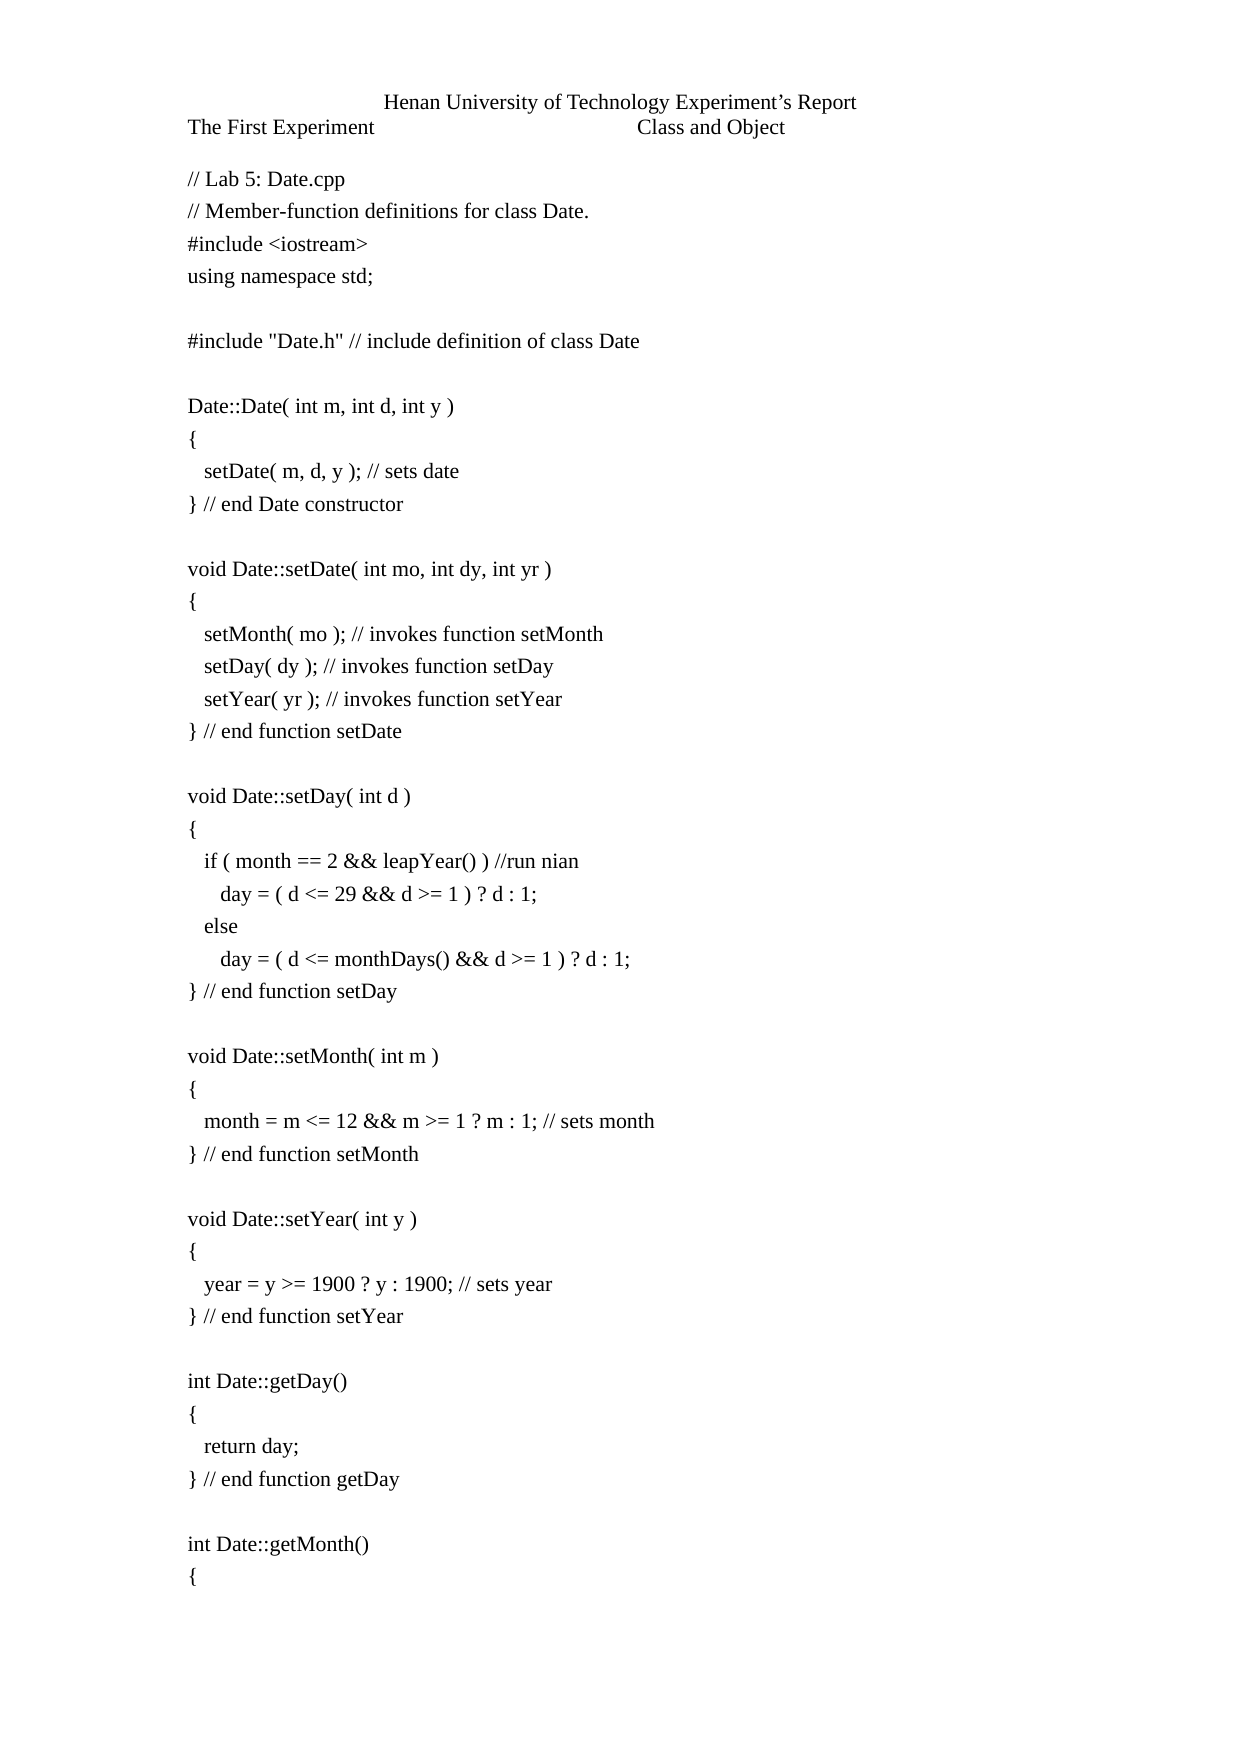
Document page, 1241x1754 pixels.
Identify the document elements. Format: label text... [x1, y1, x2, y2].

text setYear( yr ); // invokes function setYear [187, 682, 1053, 714]
text day = ( d <= monthDays() && d >= 1 ) ? d : 1; [187, 942, 1053, 974]
text } // end function setMonth [187, 1137, 1053, 1169]
text } // end function getDay [187, 1462, 1053, 1494]
text { [187, 1559, 1053, 1592]
text // Member-function definitions for class Date. [187, 194, 1053, 227]
text int Date::getDay() [187, 1364, 1053, 1397]
text void Date::setDate( int mo, int dy, int yr ) [187, 552, 1053, 584]
text { [187, 812, 1053, 844]
text { [187, 1234, 1053, 1267]
text // Lab 5: Date.cpp [187, 162, 1053, 194]
text else [187, 909, 1053, 942]
text setDay( dy ); // invokes function setDay [187, 649, 1053, 682]
text #include <iostream> [187, 227, 1053, 259]
text { [187, 422, 1053, 454]
text } // end function setDate [187, 714, 1053, 747]
text if ( month == 2 && leapYear() ) //run nian [187, 844, 1053, 877]
text return day; [187, 1429, 1053, 1462]
text void Date::setMonth( int m ) [187, 1039, 1053, 1072]
text using namespace std; [187, 259, 1053, 292]
text { [187, 1397, 1053, 1429]
text day = ( d <= 29 && d >= 1 ) ? d : 1; [187, 877, 1053, 909]
text void Date::setDay( int d ) [187, 779, 1053, 812]
text month = m <= 12 && m >= 1 ? m : 1; // sets month [187, 1104, 1053, 1137]
text { [187, 584, 1053, 617]
text year = y >= 1900 ? y : 1900; // sets year [187, 1267, 1053, 1299]
text void Date::setYear( int y ) [187, 1202, 1053, 1234]
text { [187, 1072, 1053, 1104]
text Date::Date( int m, int d, int y ) [187, 389, 1053, 422]
text #include "Date.h" // include definition of class Date [187, 324, 1053, 357]
text int Date::getMonth() [187, 1527, 1053, 1559]
text setMonth( mo ); // invokes function setMonth [187, 617, 1053, 649]
text } // end function setDay [187, 974, 1053, 1007]
text } // end function setYear [187, 1299, 1053, 1332]
text } // end Date constructor [187, 487, 1053, 519]
text setDate( m, d, y ); // sets date [187, 454, 1053, 487]
